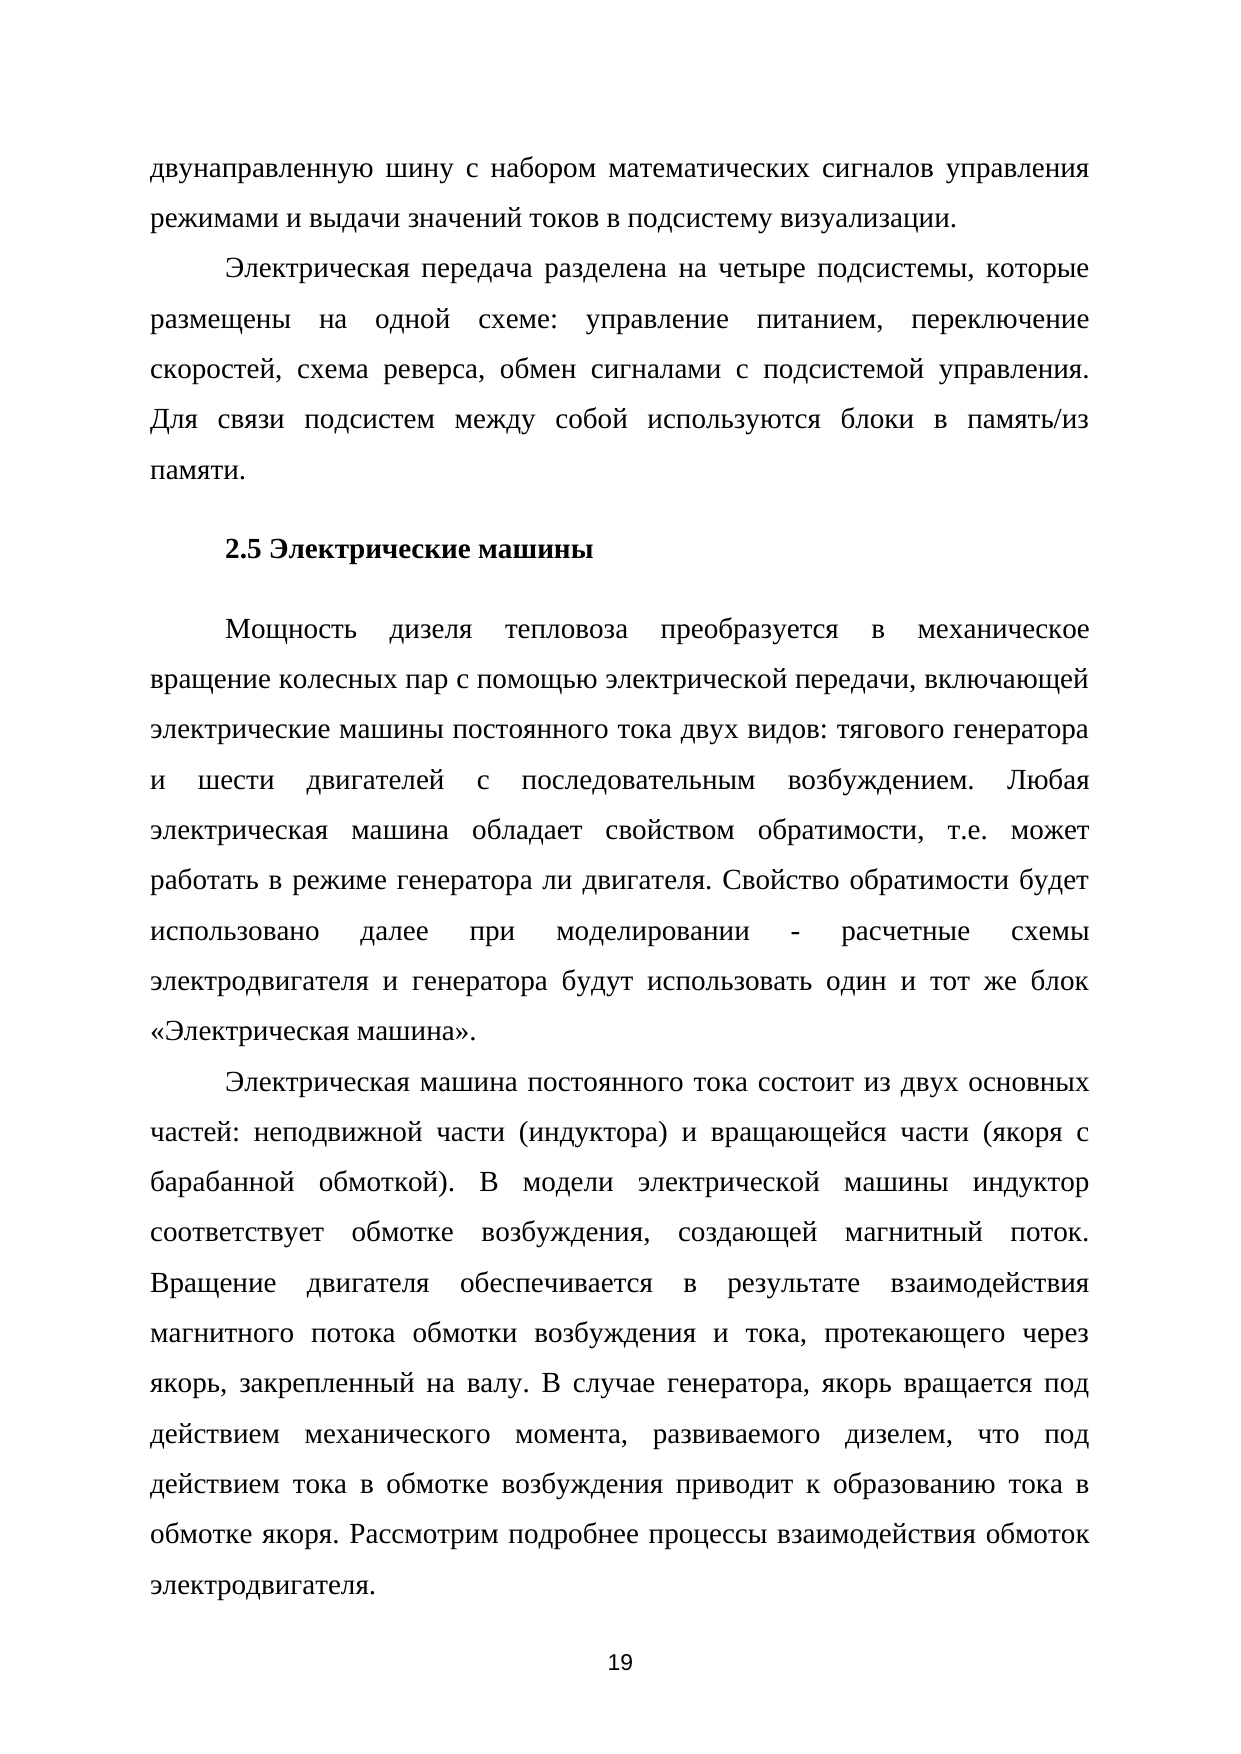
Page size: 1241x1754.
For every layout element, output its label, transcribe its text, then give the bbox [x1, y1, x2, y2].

subtitle 2.5 Электрические машины [150, 531, 1090, 565]
text Мощность дизеля тепловоза преобразуется в механическое вращение колесных пар с помощью электрической передачи, включающей электрические машины постоянного тока двух видов: тягового генератора и шести двигателей с последовательным возбуждением. Любая электрическая машина обладает свойством обратимости, т.е. может работать в режиме генератора ли двигателя. Свойство обратимости будет использовано далее при моделировании - расчетные схемы электродвигателя и генератора будут использовать один и тот же блок «Электрическая машина». [150, 611, 1090, 1047]
